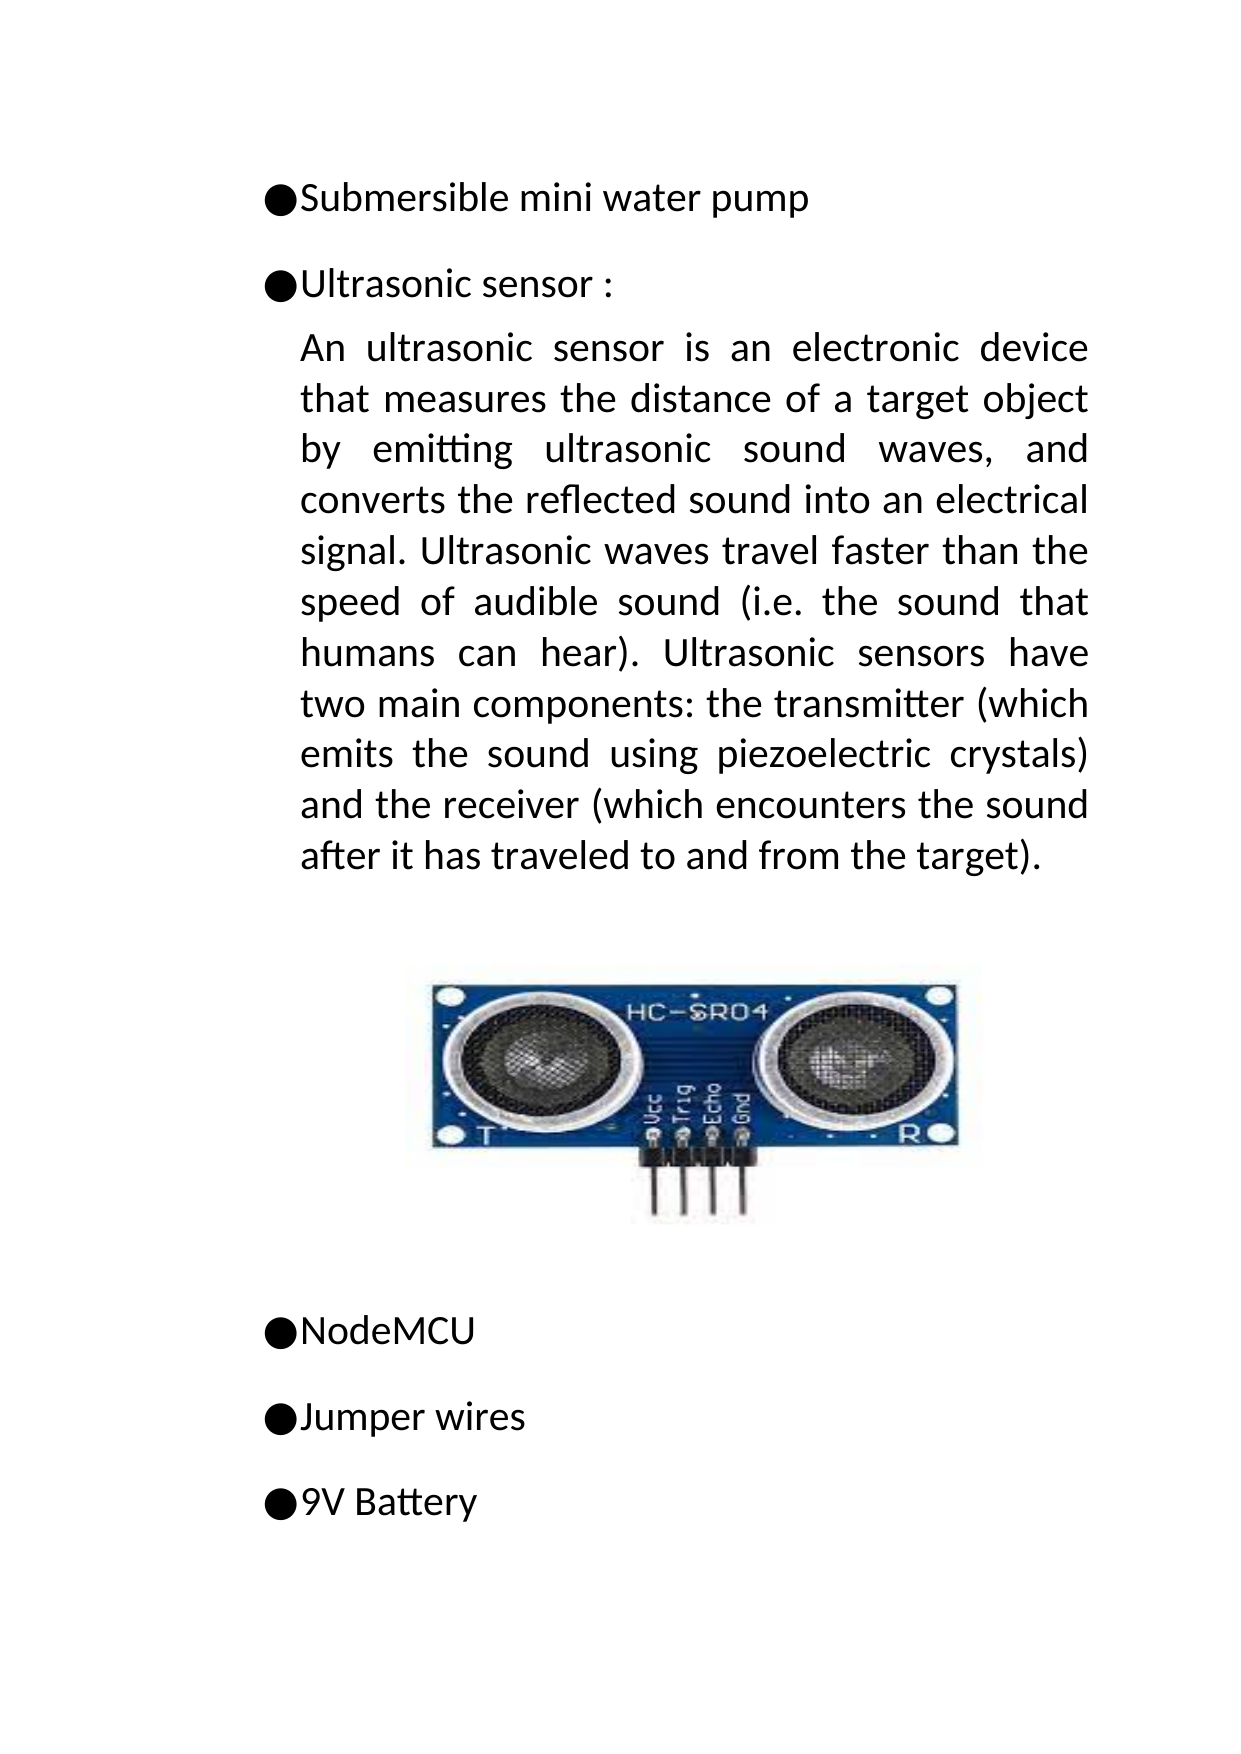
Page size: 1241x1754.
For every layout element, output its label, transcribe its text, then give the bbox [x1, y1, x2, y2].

list NodeMCU [262, 1283, 1090, 1368]
text An ultrasonic sensor is an electronic device that measures the distance of a target object by emitting ultrasonic sound waves, and converts the reflected sound into an electrical signal. Ultrasonic waves travel faster than the speed of audible sound (i.e. the sound that humans can hear). Ultrasonic sensors have two main components: the transmitter (which emits the sound using piezoelectric crystals) and the receiver (which encounters the sound after it has traveled to and from the target). [300, 321, 1090, 880]
list Submersible mini water pump [262, 150, 1090, 235]
picture [405, 880, 985, 1284]
list Jumper wires [262, 1368, 1090, 1454]
list 9V Battery [262, 1454, 1090, 1539]
list Ultrasonic sensor : [262, 235, 1090, 321]
